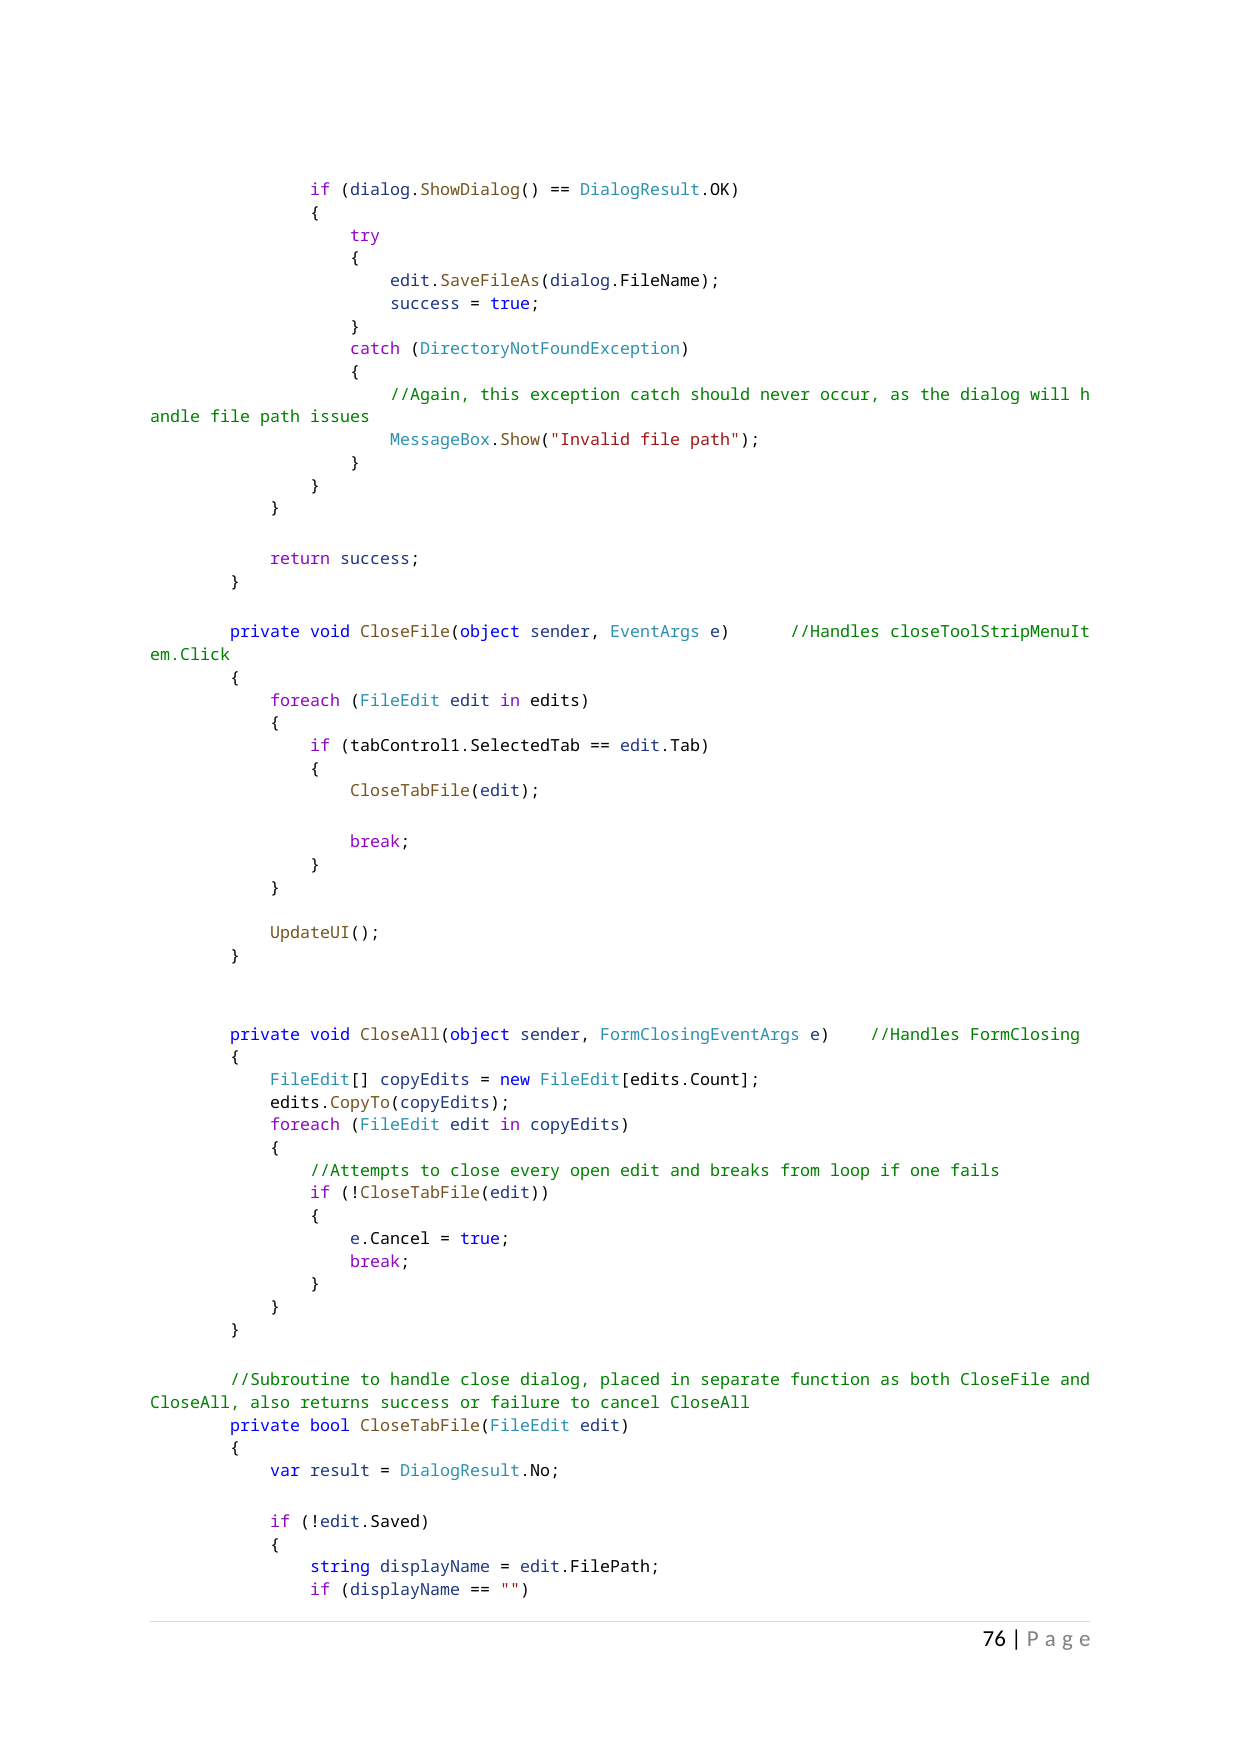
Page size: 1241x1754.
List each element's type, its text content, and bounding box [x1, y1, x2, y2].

text { [150, 1045, 1090, 1067]
text //Attempts to close every open edit and breaks from loop if one fails [150, 1158, 1090, 1181]
text string displayName = edit.FilePath; [150, 1555, 1090, 1578]
text { [150, 1204, 1090, 1226]
text //Subroutine to handle close dialog, placed in separate function as both CloseFile and CloseAll, also returns success or failure to cancel CloseAll [150, 1368, 1090, 1413]
text } [150, 875, 1090, 898]
text { [150, 246, 1090, 269]
text var result = DialogResult.No; [150, 1459, 1090, 1482]
text if (!edit.Saved) [150, 1509, 1090, 1532]
text UpdateUI(); [150, 921, 1090, 943]
text } [150, 1317, 1090, 1340]
text success = true; [150, 292, 1090, 314]
text if (displayName == "") [150, 1578, 1090, 1600]
text } [150, 1272, 1090, 1294]
text catch (DirectoryNotFoundException) [150, 337, 1090, 360]
text FileEdit[] copyEdits = new FileEdit[edits.Count]; [150, 1067, 1090, 1090]
text e.Cancel = true; [150, 1226, 1090, 1249]
text } [150, 473, 1090, 496]
text edits.CopyTo(copyEdits); [150, 1090, 1090, 1113]
text } [150, 451, 1090, 473]
text } [150, 569, 1090, 592]
text { [150, 1136, 1090, 1158]
text MessageBox.Show("Invalid file path"); [150, 428, 1090, 451]
text { [150, 756, 1090, 779]
text private void CloseFile(object sender, EventArgs e) //Handles closeToolStripMenuItem.Click [150, 620, 1090, 666]
text foreach (FileEdit edit in edits) [150, 688, 1090, 711]
text break; [150, 1249, 1090, 1272]
text { [150, 711, 1090, 734]
text { [150, 1532, 1090, 1555]
text //Again, this exception catch should never occur, as the dialog will handle file path issues [150, 382, 1090, 428]
text edit.SaveFileAs(dialog.FileName); [150, 269, 1090, 292]
text if (!CloseTabFile(edit)) [150, 1181, 1090, 1204]
text private void CloseAll(object sender, FormClosingEventArgs e) //Handles FormClosing [150, 1022, 1090, 1045]
text } [150, 852, 1090, 875]
text foreach (FileEdit edit in copyEdits) [150, 1113, 1090, 1136]
text } [150, 496, 1090, 519]
text { [150, 360, 1090, 382]
text CloseTabFile(edit); [150, 779, 1090, 802]
text } [150, 1294, 1090, 1317]
text if (tabControl1.SelectedTab == edit.Tab) [150, 734, 1090, 756]
text { [150, 1436, 1090, 1459]
text { [150, 666, 1090, 688]
text private bool CloseTabFile(FileEdit edit) [150, 1413, 1090, 1436]
text return success; [150, 547, 1090, 569]
text } [150, 314, 1090, 337]
text if (dialog.ShowDialog() == DialogResult.OK) [150, 178, 1090, 201]
text break; [150, 830, 1090, 852]
text try [150, 223, 1090, 246]
text } [150, 943, 1090, 966]
text { [150, 201, 1090, 223]
